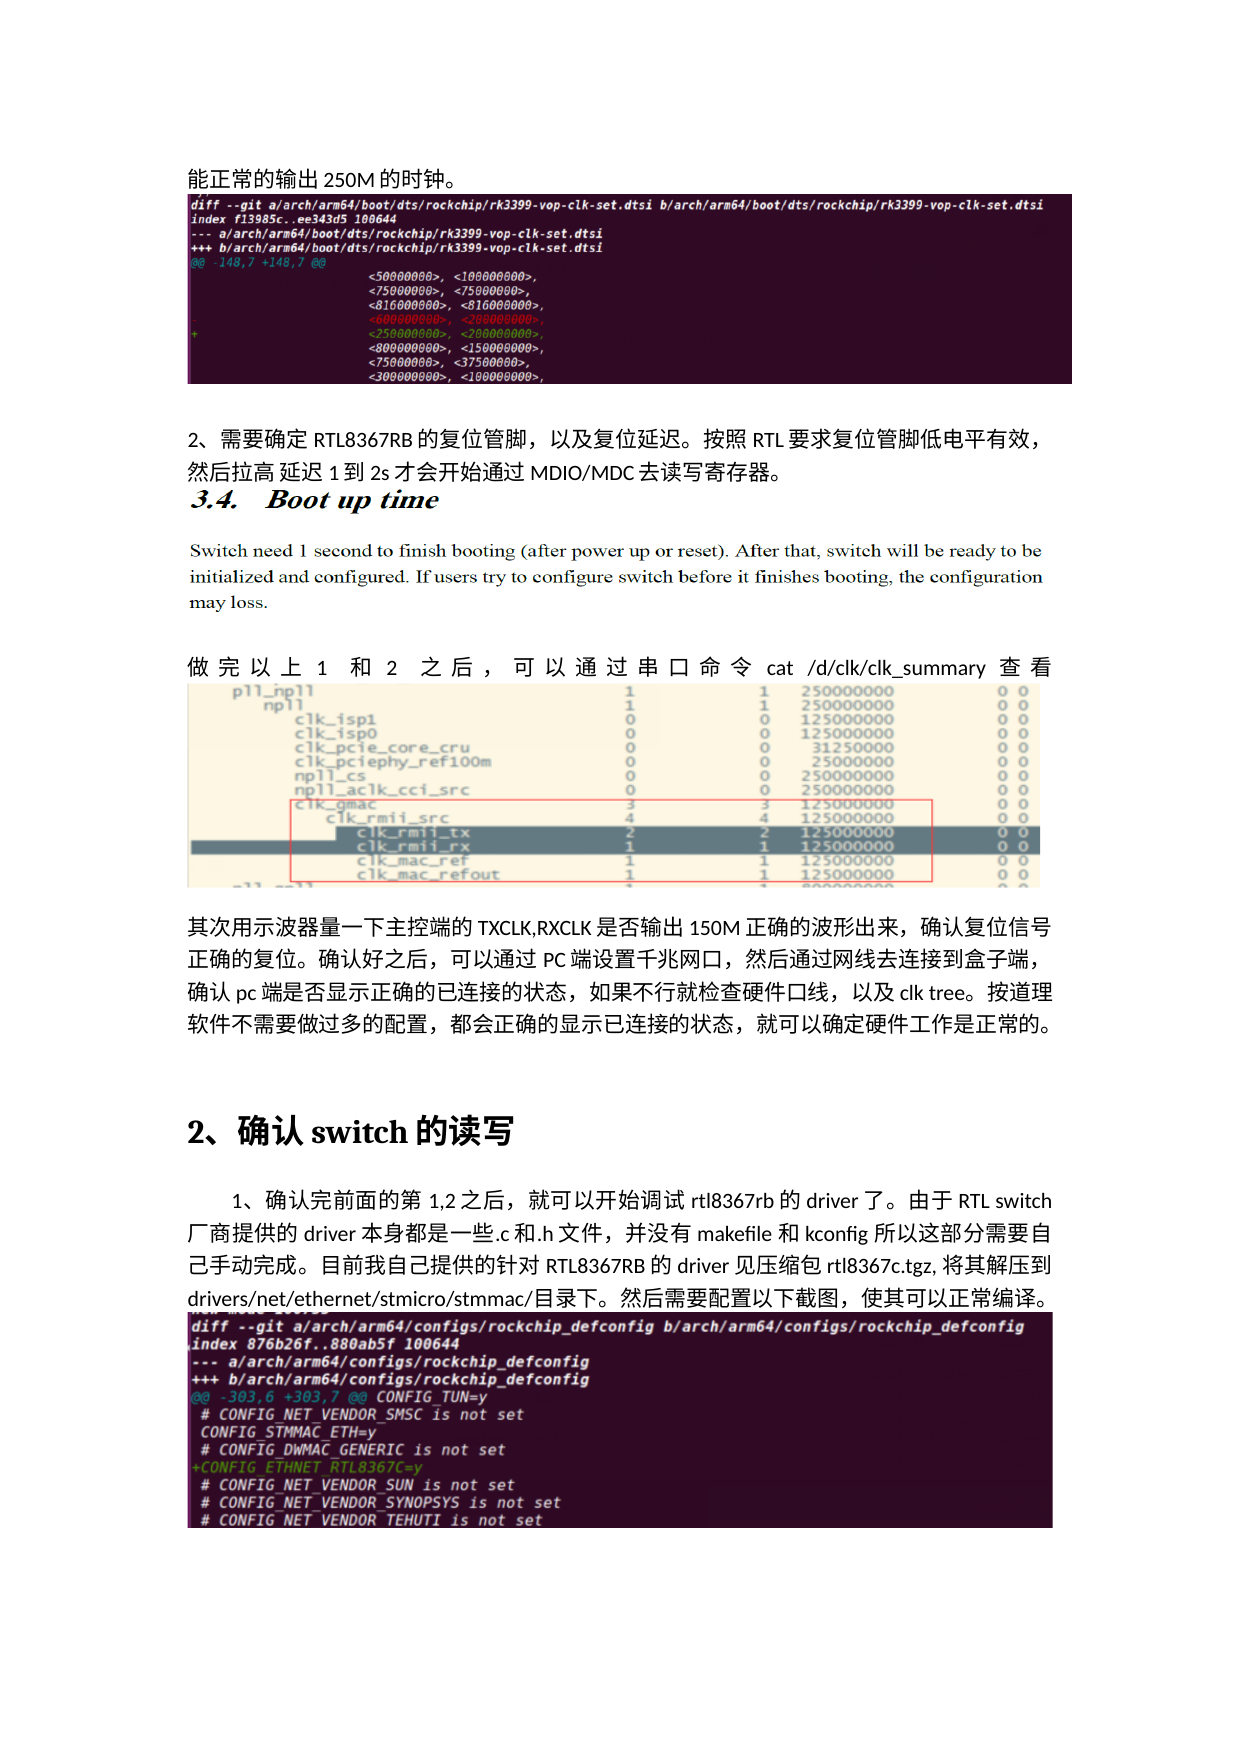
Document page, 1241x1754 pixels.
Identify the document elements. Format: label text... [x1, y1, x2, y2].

picture [187, 1312, 1053, 1528]
picture [187, 487, 1053, 619]
text 1、确认完前面的第1,2之后，就可以开始调试rtl8367rb的driver了。由于RTL switch厂商提供的driver本身都是一些.c和.h文件，并没有makefile 和kconfig 所以这部分需要自己手动完成。目前我自己提供的针对RTL8367RB 的driver见压缩包rtl8367c.tgz, 将其解压到drivers/net/ethernet/stmicro/stmmac/目录下。然后需要配置以下截图，使其可以正常编译。 [187, 1183, 1053, 1312]
subtitle 2、确认switch的读写 [187, 1097, 1053, 1162]
text 2、需要确定RTL8367RB的复位管脚，以及复位延迟。按照RTL要求复位管脚低电平有效，然后拉高 延迟1到2s 才会开始通过MDIO/MDC去读写寄存器。 [187, 422, 1053, 487]
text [187, 162, 1053, 194]
text 其次用示波器量一下主控端的TXCLK,RXCLK是否输出150M正确的波形出来，确认复位信号正确的复位。确认好之后，可以通过PC端设置千兆网口，然后通过网线去连接到盒子端，确认pc端是否显示正确的已连接的状态，如果不行就检查硬件口线，以及clk tree。按道理软件不需要做过多的配置，都会正确的显示已连接的状态，就可以确定硬件工作是正常的。 [187, 909, 1053, 1039]
picture [187, 682, 1041, 893]
picture [187, 194, 1072, 384]
